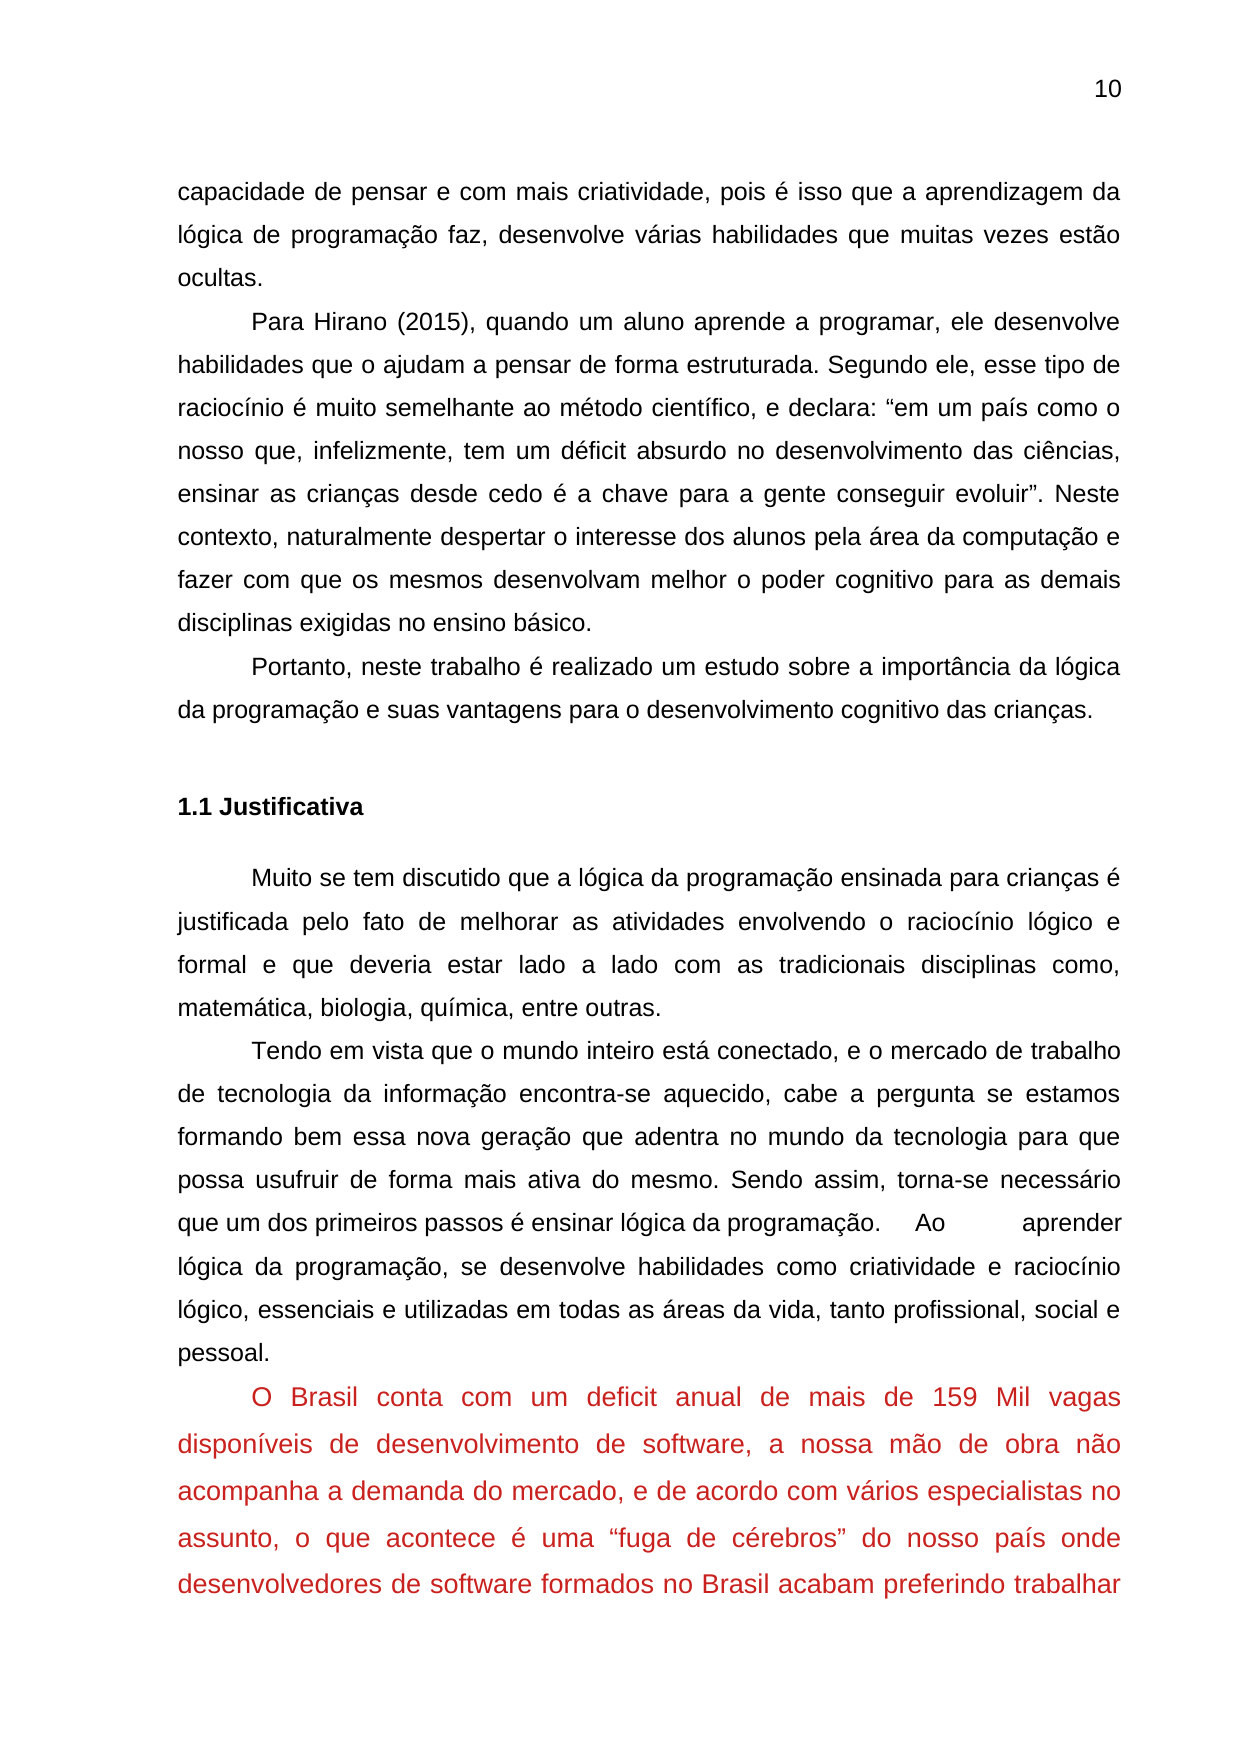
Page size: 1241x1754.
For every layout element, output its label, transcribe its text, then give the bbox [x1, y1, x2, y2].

text Muito se tem discutido que a lógica da programação ensinada para crianças é justificada pelo fato de melhorar as atividades envolvendo o raciocínio lógico e formal e que deveria estar lado a lado com as tradicionais disciplinas como, matemática, biologia, química, entre outras. [177, 863, 1122, 1022]
subtitle 1.1 Justificativa [177, 792, 1122, 820]
text Para Hirano (2015), quando um aluno aprende a programar, ele desenvolve habilidades que o ajudam a pensar de forma estruturada. Segundo ele, esse tipo de raciocínio é muito semelhante ao método científico, e declara: “em um país como o nosso que, infelizmente, tem um déficit absurdo no desenvolvimento das ciências, ensinar as crianças desde cedo é a chave para a gente conseguir evoluir”. Neste contexto, naturalmente despertar o interesse dos alunos pela área da computação e fazer com que os mesmos desenvolvam melhor o poder cognitivo para as demais disciplinas exigidas no ensino básico. [177, 307, 1122, 637]
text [177, 1381, 1122, 1600]
text Portanto, neste trabalho é realizado um estudo sobre a importância da lógica da programação e suas vantagens para o desenvolvimento cognitivo das crianças. [177, 652, 1122, 723]
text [177, 177, 1122, 292]
text Tendo em vista que o mundo inteiro está conectado, e o mercado de trabalho de tecnologia da informação encontra-se aquecido, cabe a pergunta se estamos formando bem essa nova geração que adentra no mundo da tecnologia para que possa usufruir de forma mais ativa do mesmo. Sendo assim, torna-se necessário que um dos primeiros passos é ensinar lógica da programação. Ao aprender lógica da programação, se desenvolve habilidades como criatividade e raciocínio lógico, essenciais e utilizadas em todas as áreas da vida, tanto profissional, social e pessoal. [177, 1036, 1122, 1367]
